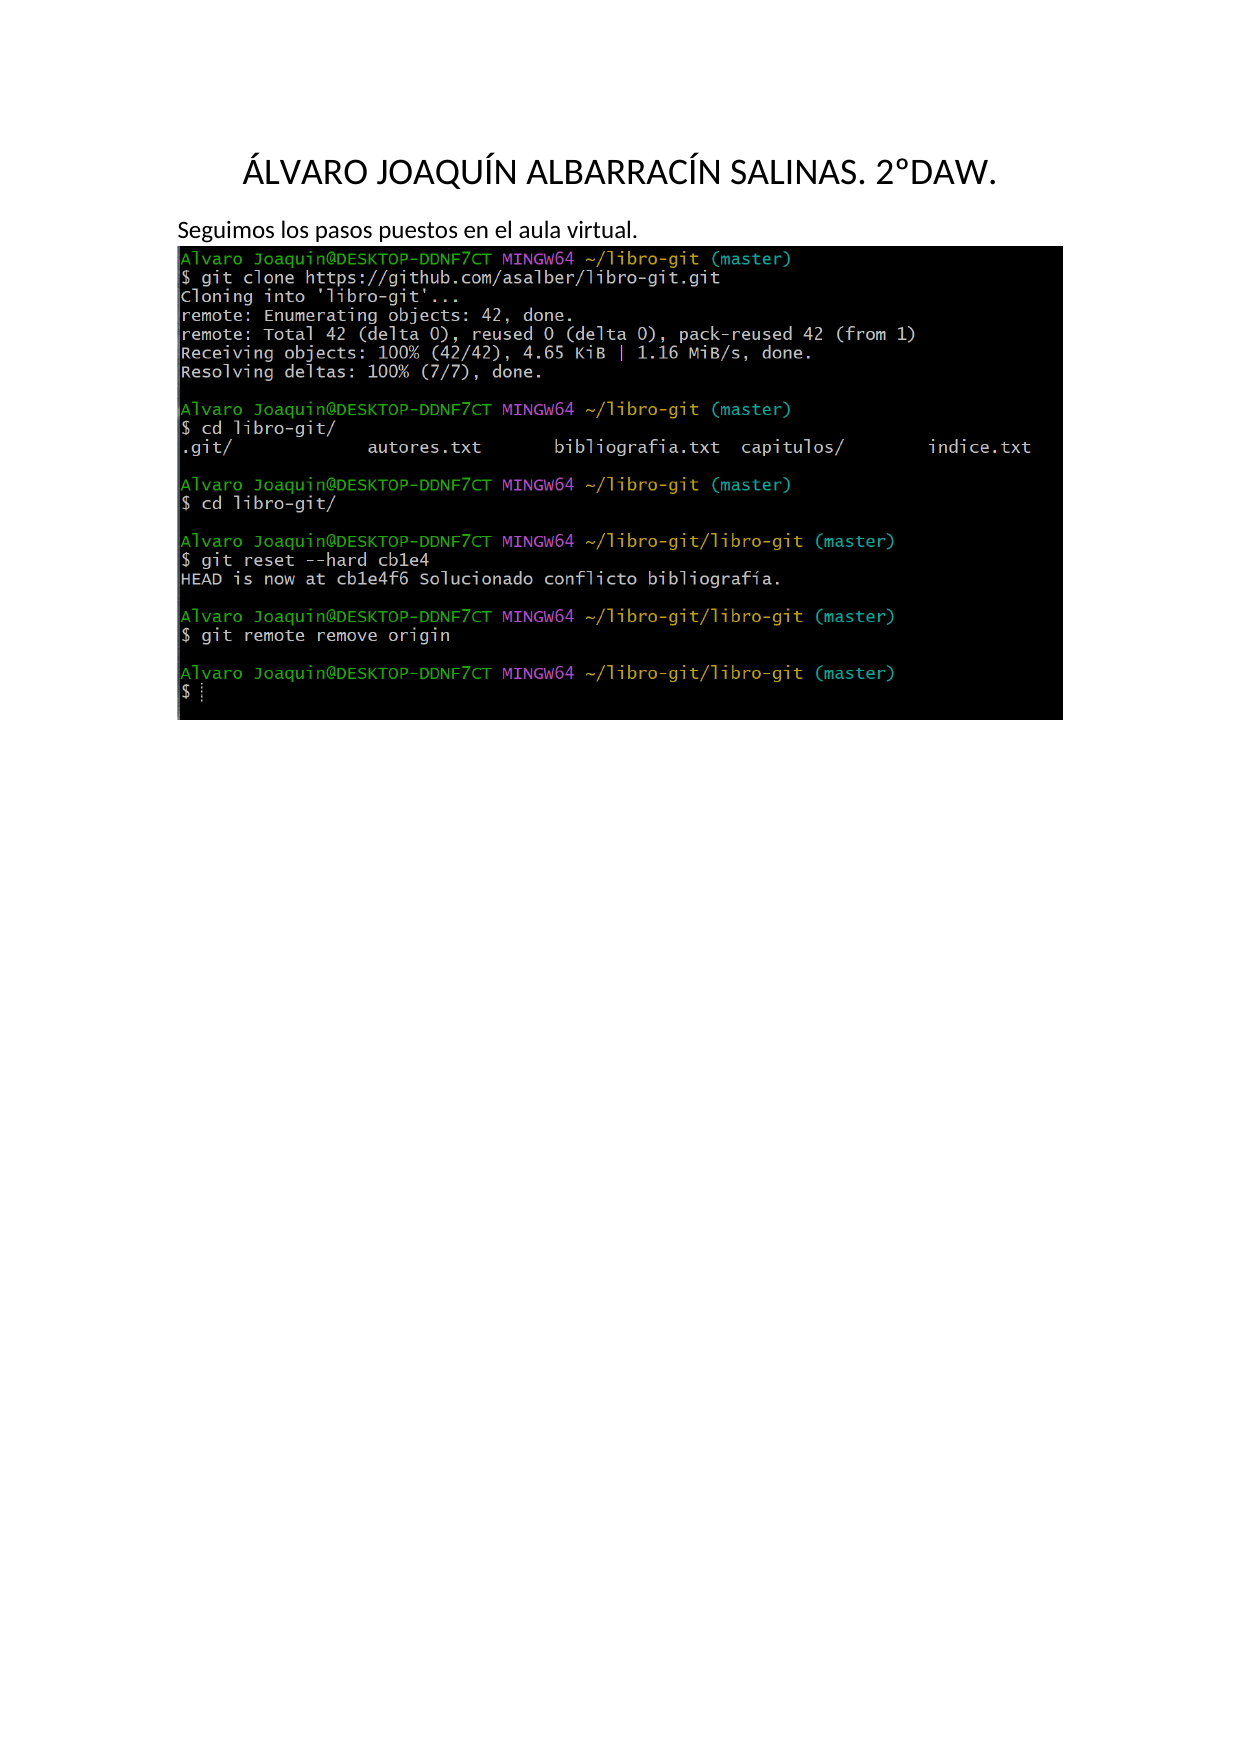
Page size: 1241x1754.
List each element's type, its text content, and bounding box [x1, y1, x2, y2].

text ÁLVARO JOAQUÍN ALBARRACÍN SALINAS. 2ºDAW. [177, 148, 1063, 193]
text Seguimos los pasos puestos en el aula virtual. [177, 214, 1063, 246]
picture [177, 246, 1063, 720]
